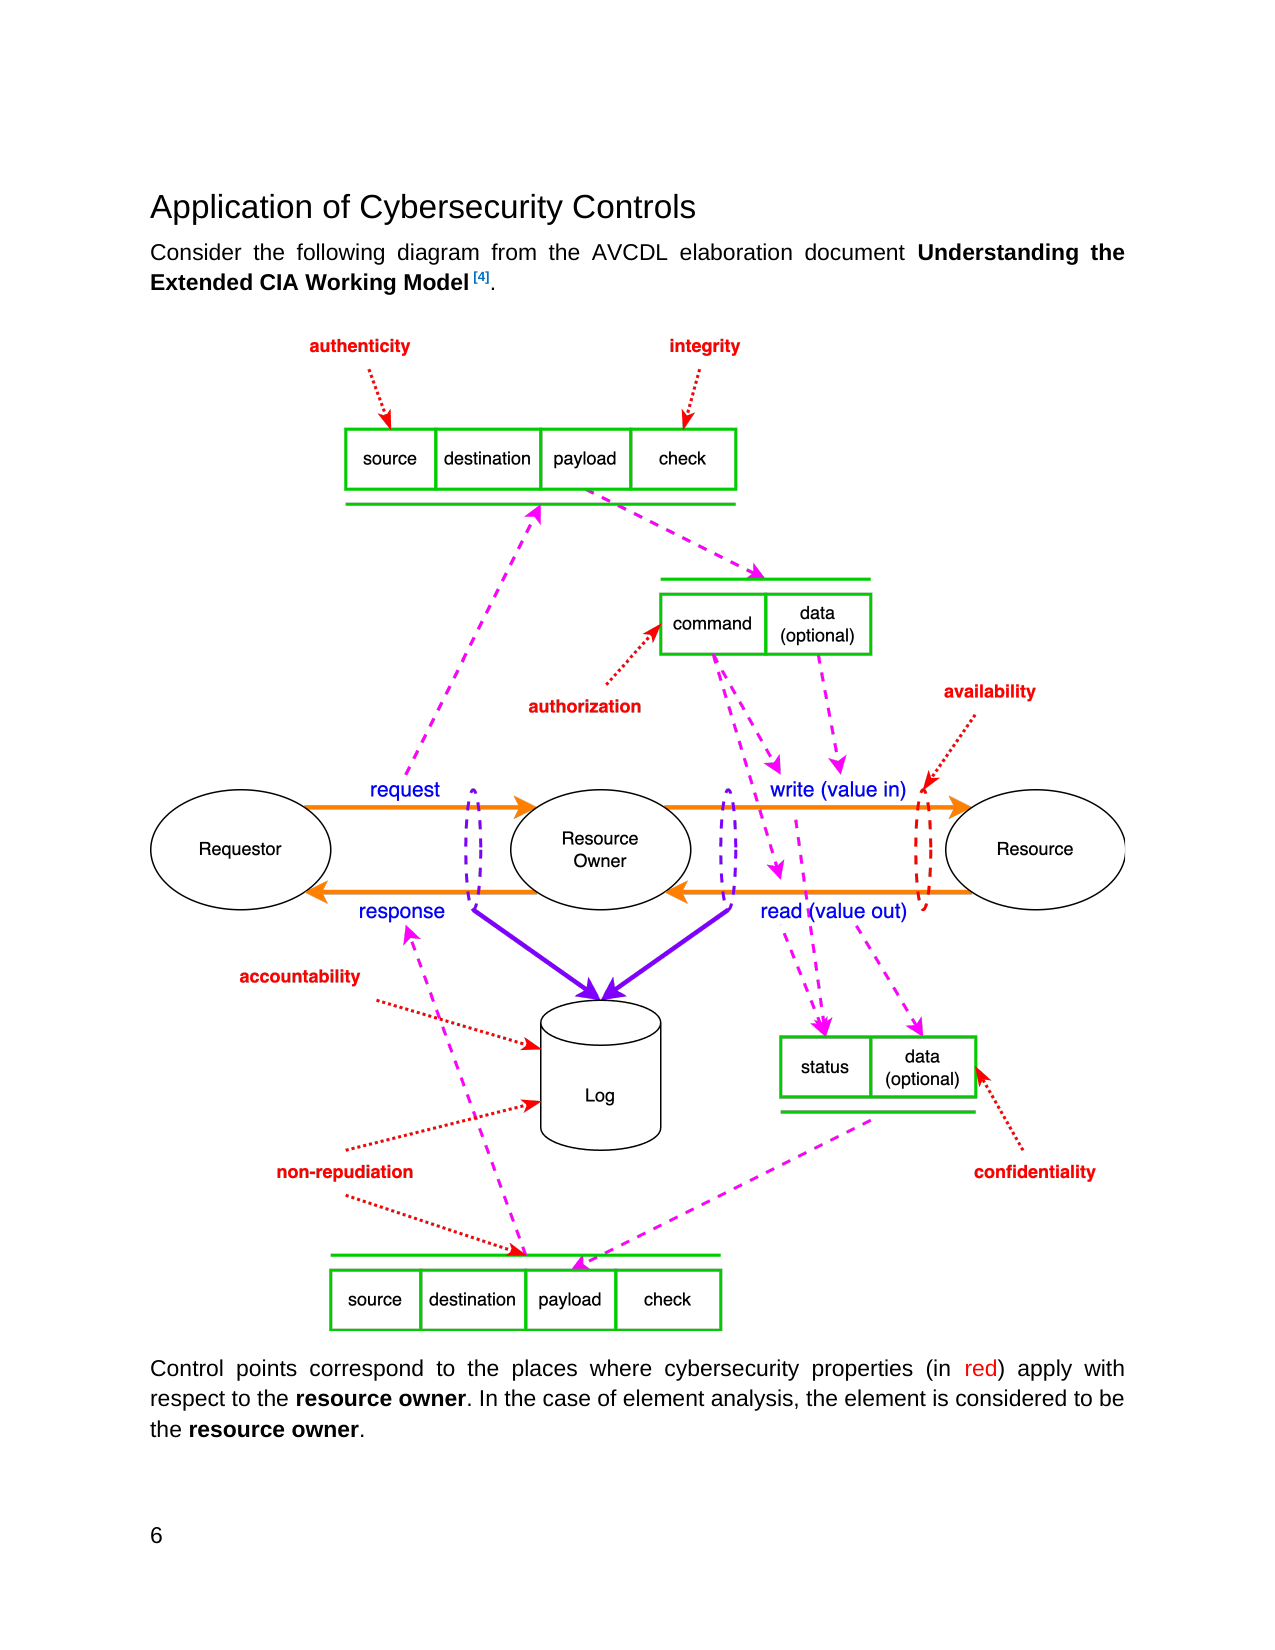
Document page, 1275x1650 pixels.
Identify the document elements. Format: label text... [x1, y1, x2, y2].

text Control points correspond to the places where cybersecurity properties (in red) apply with respect to the resource owner. In the case of element analysis, the element is considered to be the resource owner. [150, 1355, 1125, 1442]
subtitle Application of Cybersecurity Controls [150, 187, 1125, 226]
text Consider the following diagram from the AVCDL elaboration document Understanding the Extended CIA Working Model [4]. [150, 238, 1125, 295]
picture [150, 323, 1125, 1331]
